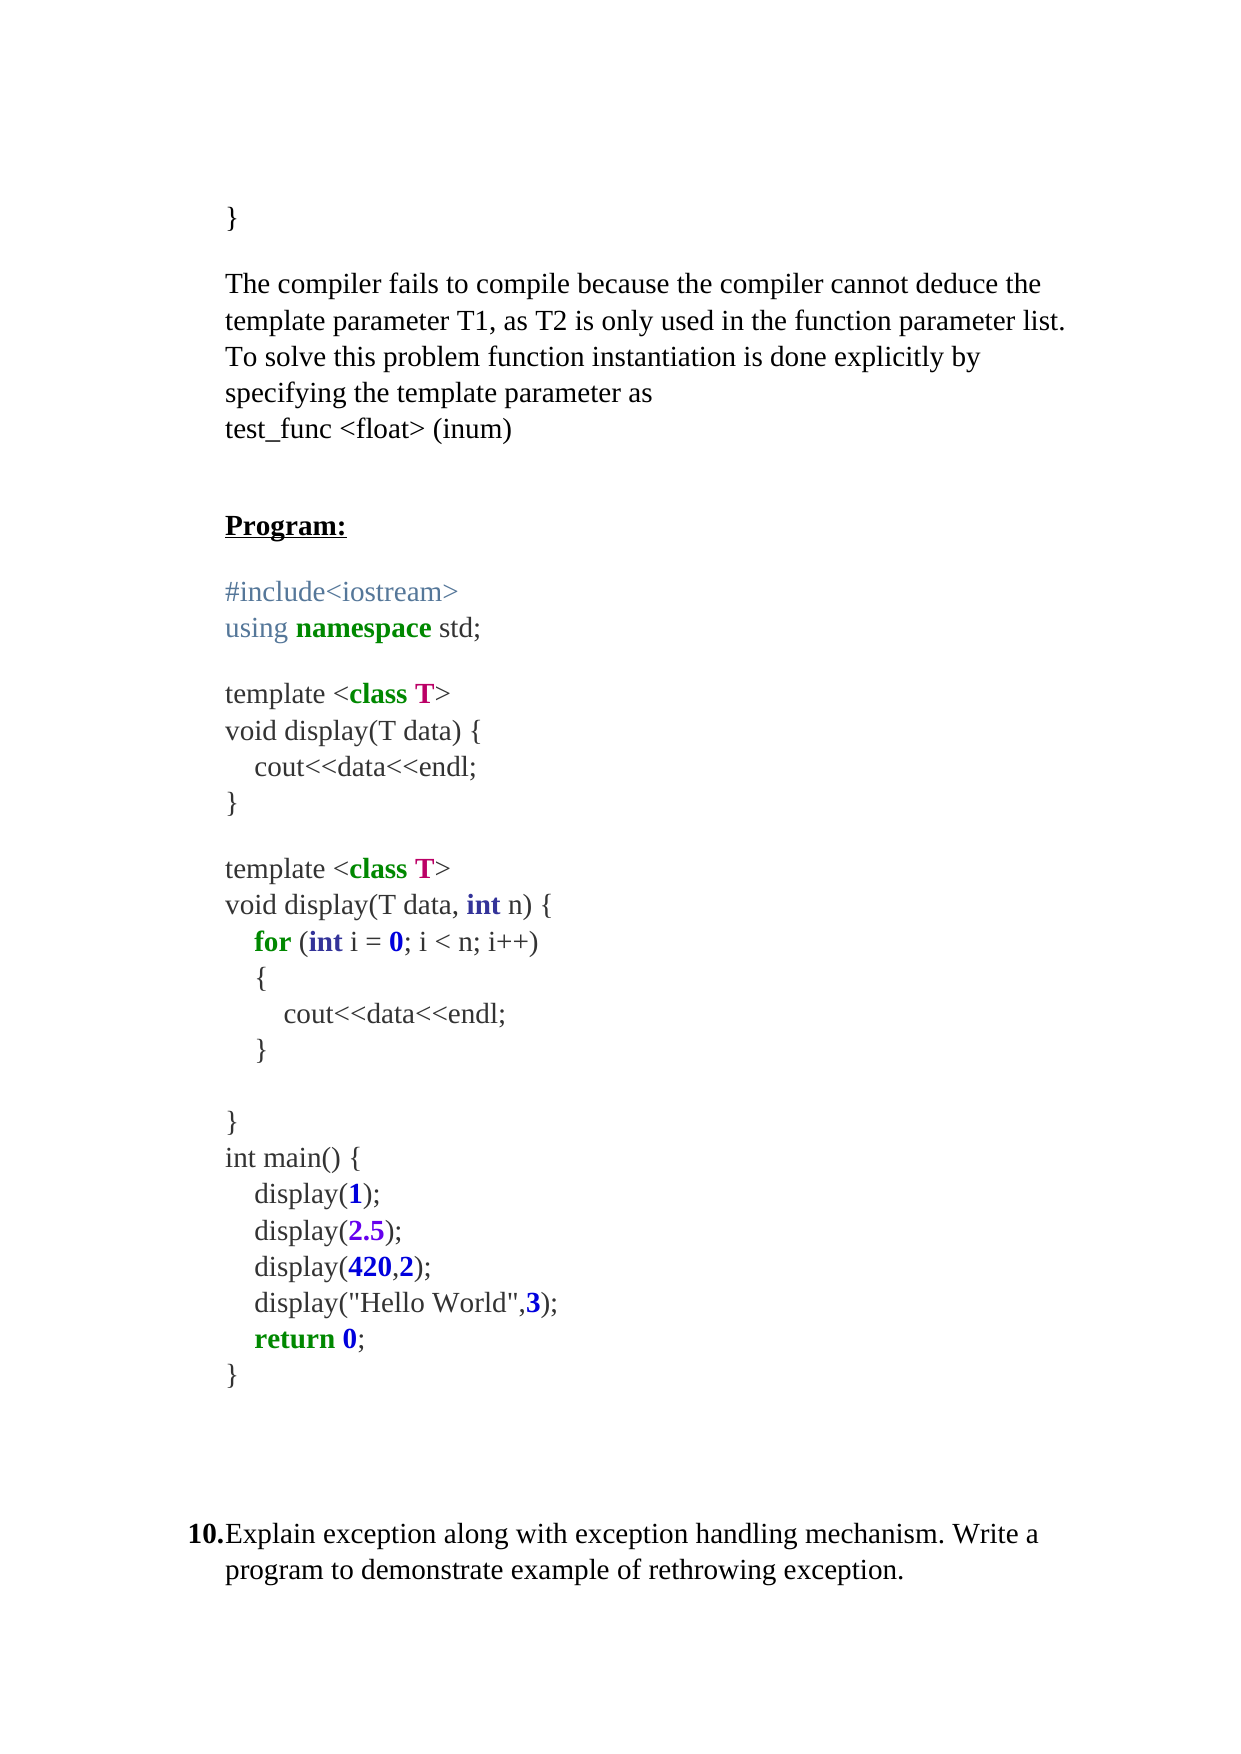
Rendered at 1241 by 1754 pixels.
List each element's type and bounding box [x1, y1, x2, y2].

list [187, 1516, 1090, 1586]
list [187, 169, 1090, 1391]
